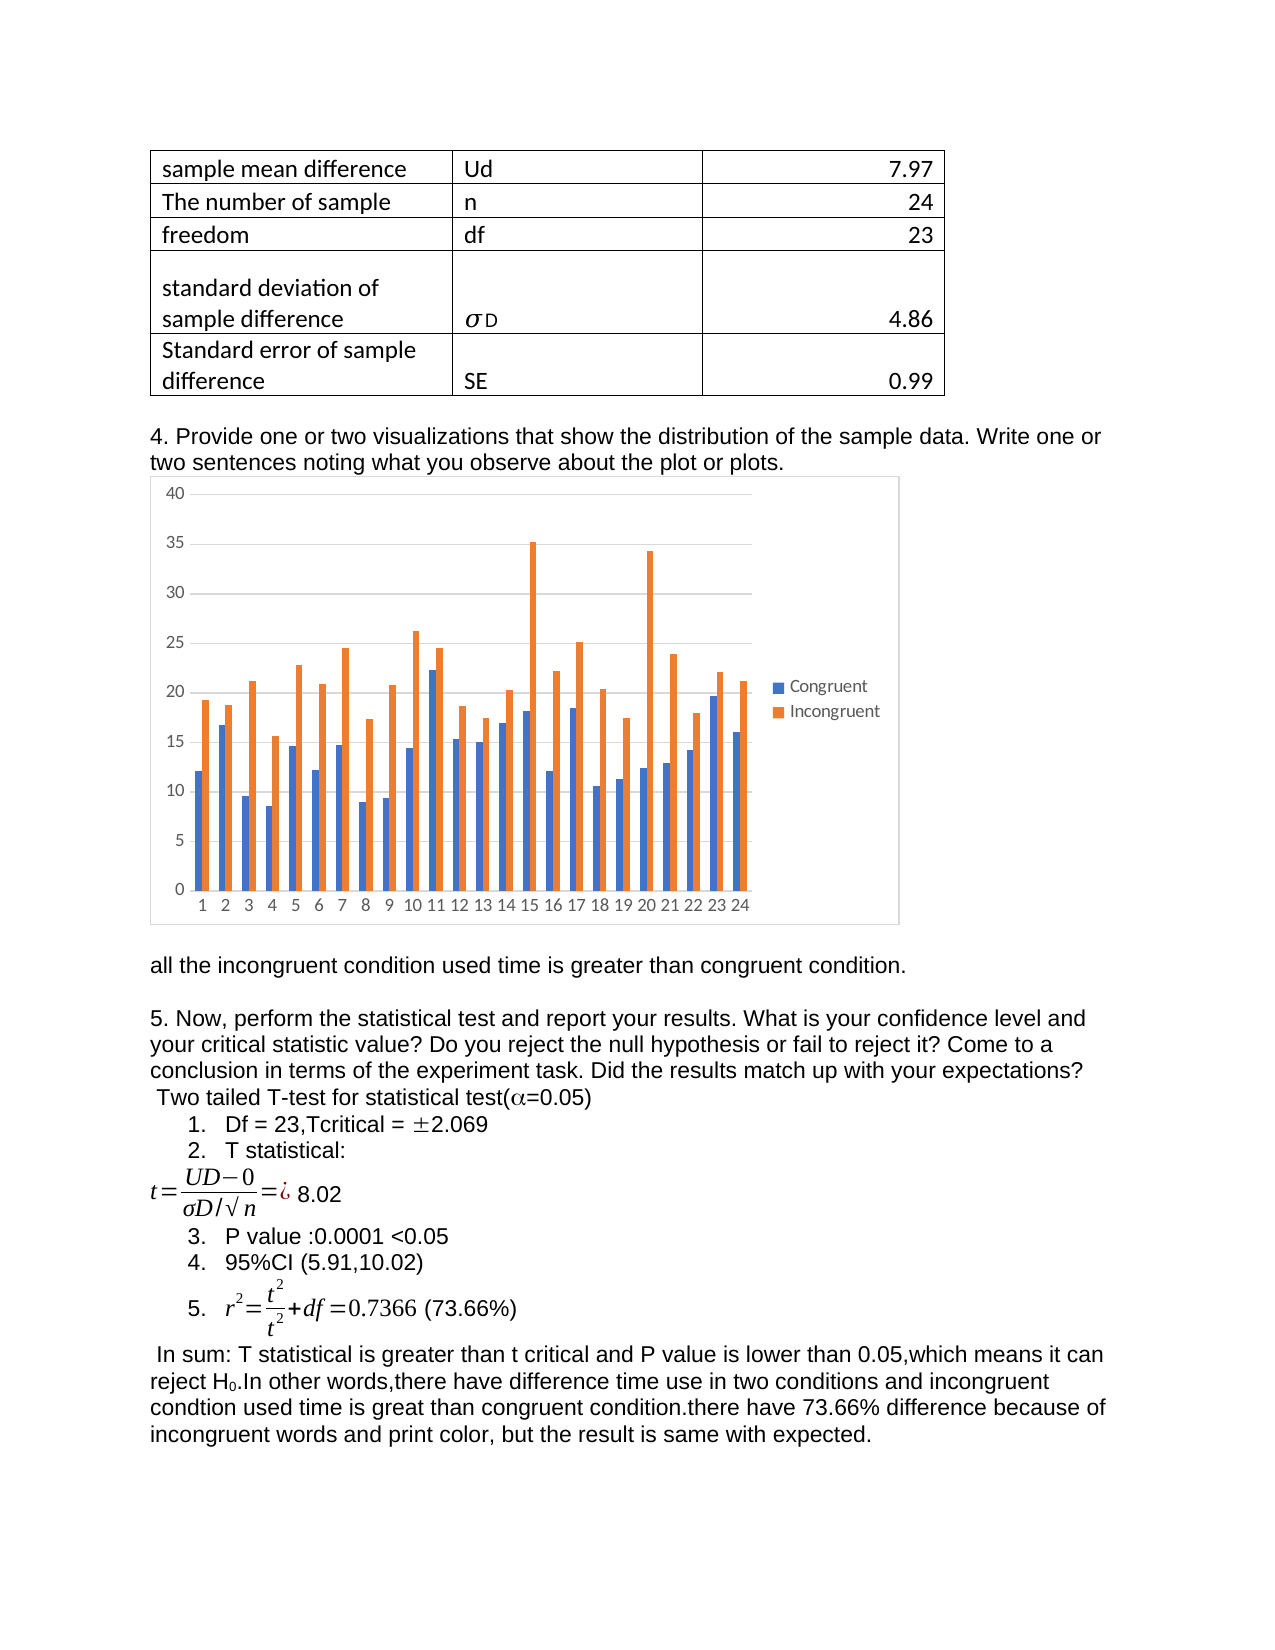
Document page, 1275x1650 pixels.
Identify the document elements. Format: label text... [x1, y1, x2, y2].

table_cell SE [453, 334, 702, 395]
table_cell df [453, 218, 702, 250]
table_cell n [453, 184, 702, 217]
table_cell sample mean difference [151, 151, 452, 183]
table_cell 7.97 [703, 151, 944, 183]
list 95%CI (5.91,10.02) [187, 1249, 1125, 1275]
table_cell 0.99 [703, 334, 944, 395]
table_cell 23 [703, 218, 944, 250]
list P value :0.0001 <0.05 [187, 1223, 1125, 1249]
table_cell 24 [703, 184, 944, 217]
list Df = 23,Tcritical = 2.069 [187, 1111, 1125, 1137]
table_cell Standard error of sample difference [151, 334, 452, 395]
table_cell freedom [151, 218, 452, 250]
list T statistical: [187, 1137, 1125, 1164]
table_cell standard deviation of sample difference [151, 251, 452, 333]
table_cell 𝜎D [453, 251, 702, 333]
list (73.66%) [187, 1275, 1125, 1341]
table_cell Ud [453, 151, 702, 183]
text 4. Provide one or two visualizations that show the distribution of the sample data. Write one or two sentences noting what you observe about the plot or plots. [150, 423, 1125, 476]
table_cell 4.86 [703, 251, 944, 333]
text Two tailed T-test for statistical test(=0.05) [150, 1084, 1125, 1111]
table_cell The number of sample [151, 184, 452, 217]
text 8.02 [150, 1164, 1125, 1223]
text all the incongruent condition used time is greater than congruent condition. [150, 952, 1125, 978]
text In sum: T statistical is greater than t critical and P value is lower than 0.05,which means it can reject H0.In other words,there have difference time use in two conditions and incongruent condtion used time is great than congruent condition.there have 73.66% difference because of incongruent words and print color, but the result is same with expected. [150, 1341, 1125, 1447]
text 5. Now, perform the statistical test and report your results. What is your confidence level and your critical statistic value? Do you reject the null hypothesis or fail to reject it? Come to a conclusion in terms of the experiment task. Did the results match up with your expectations? [150, 1004, 1125, 1084]
